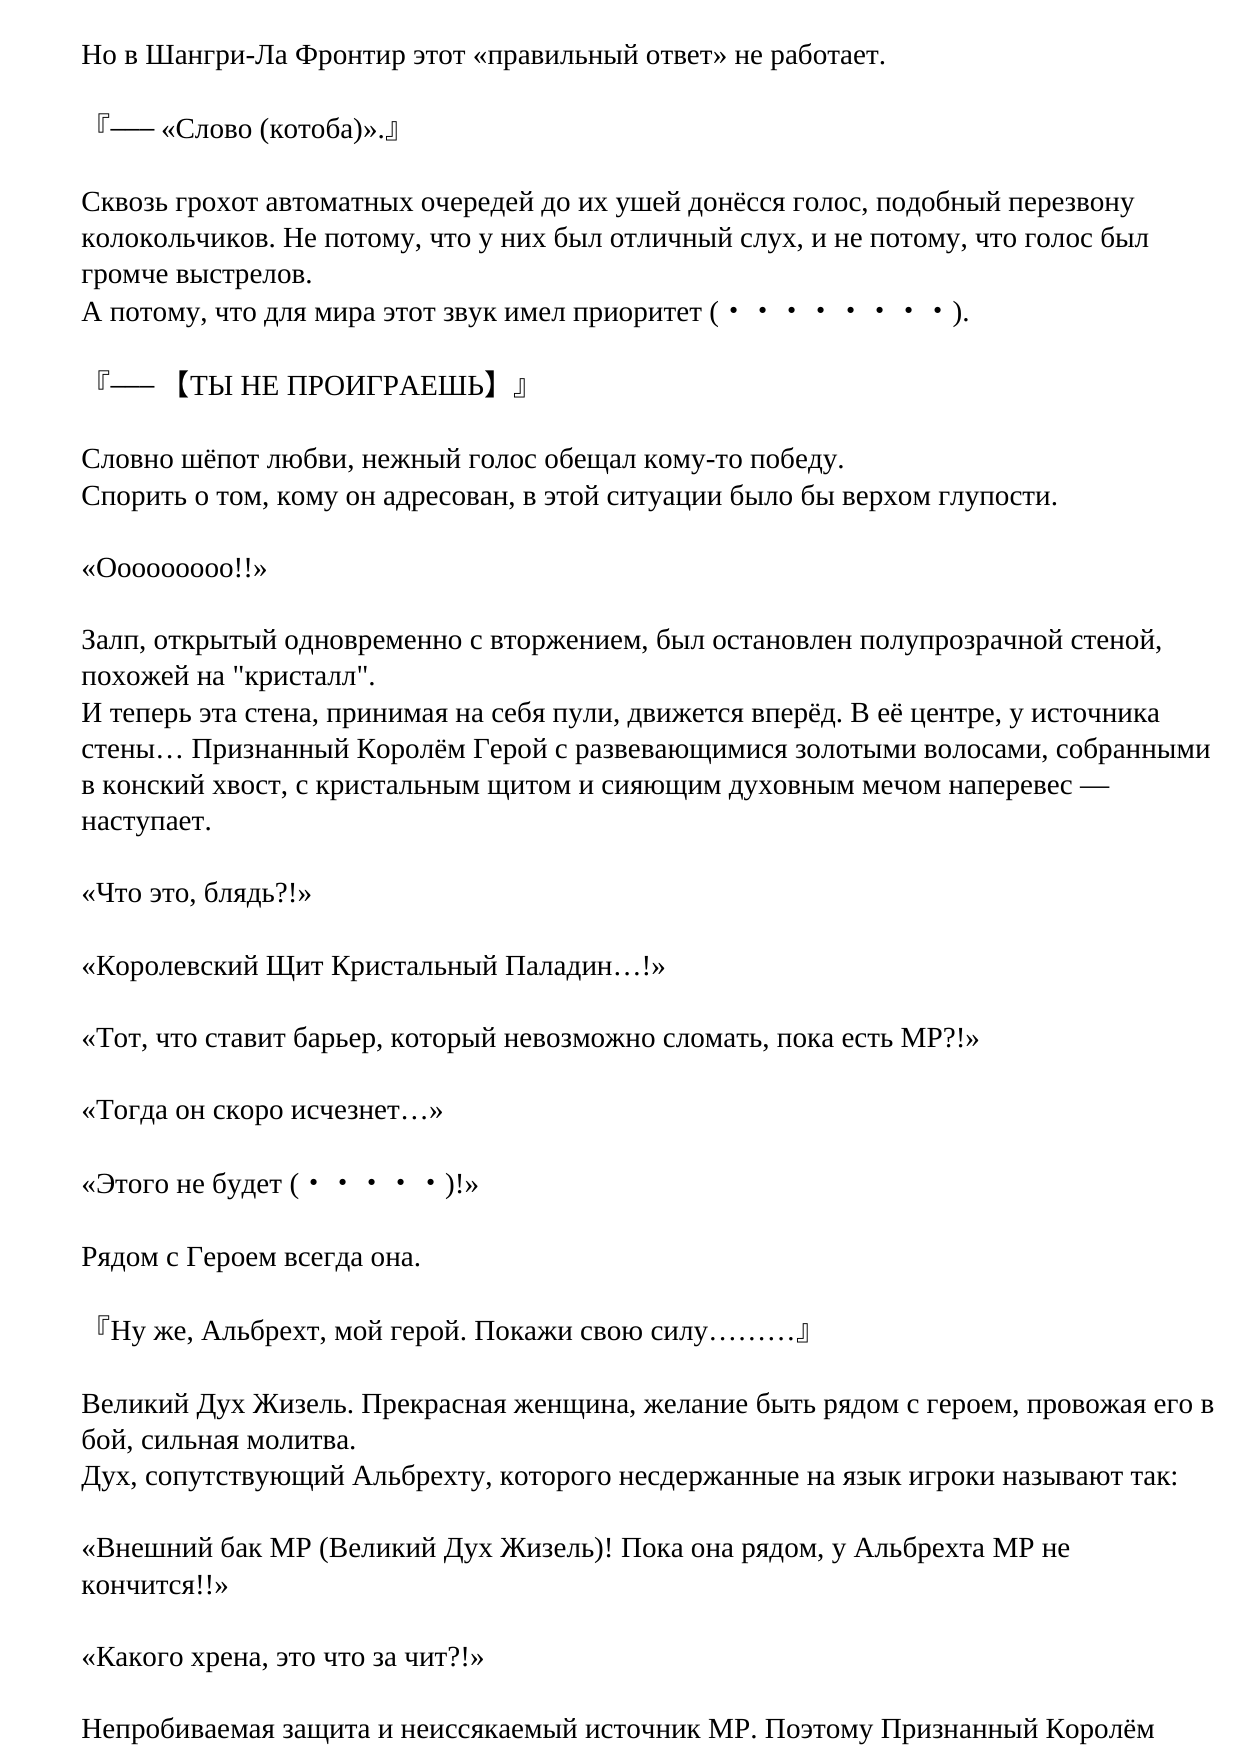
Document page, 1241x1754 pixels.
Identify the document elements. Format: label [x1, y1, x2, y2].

text [81, 37, 1215, 1745]
